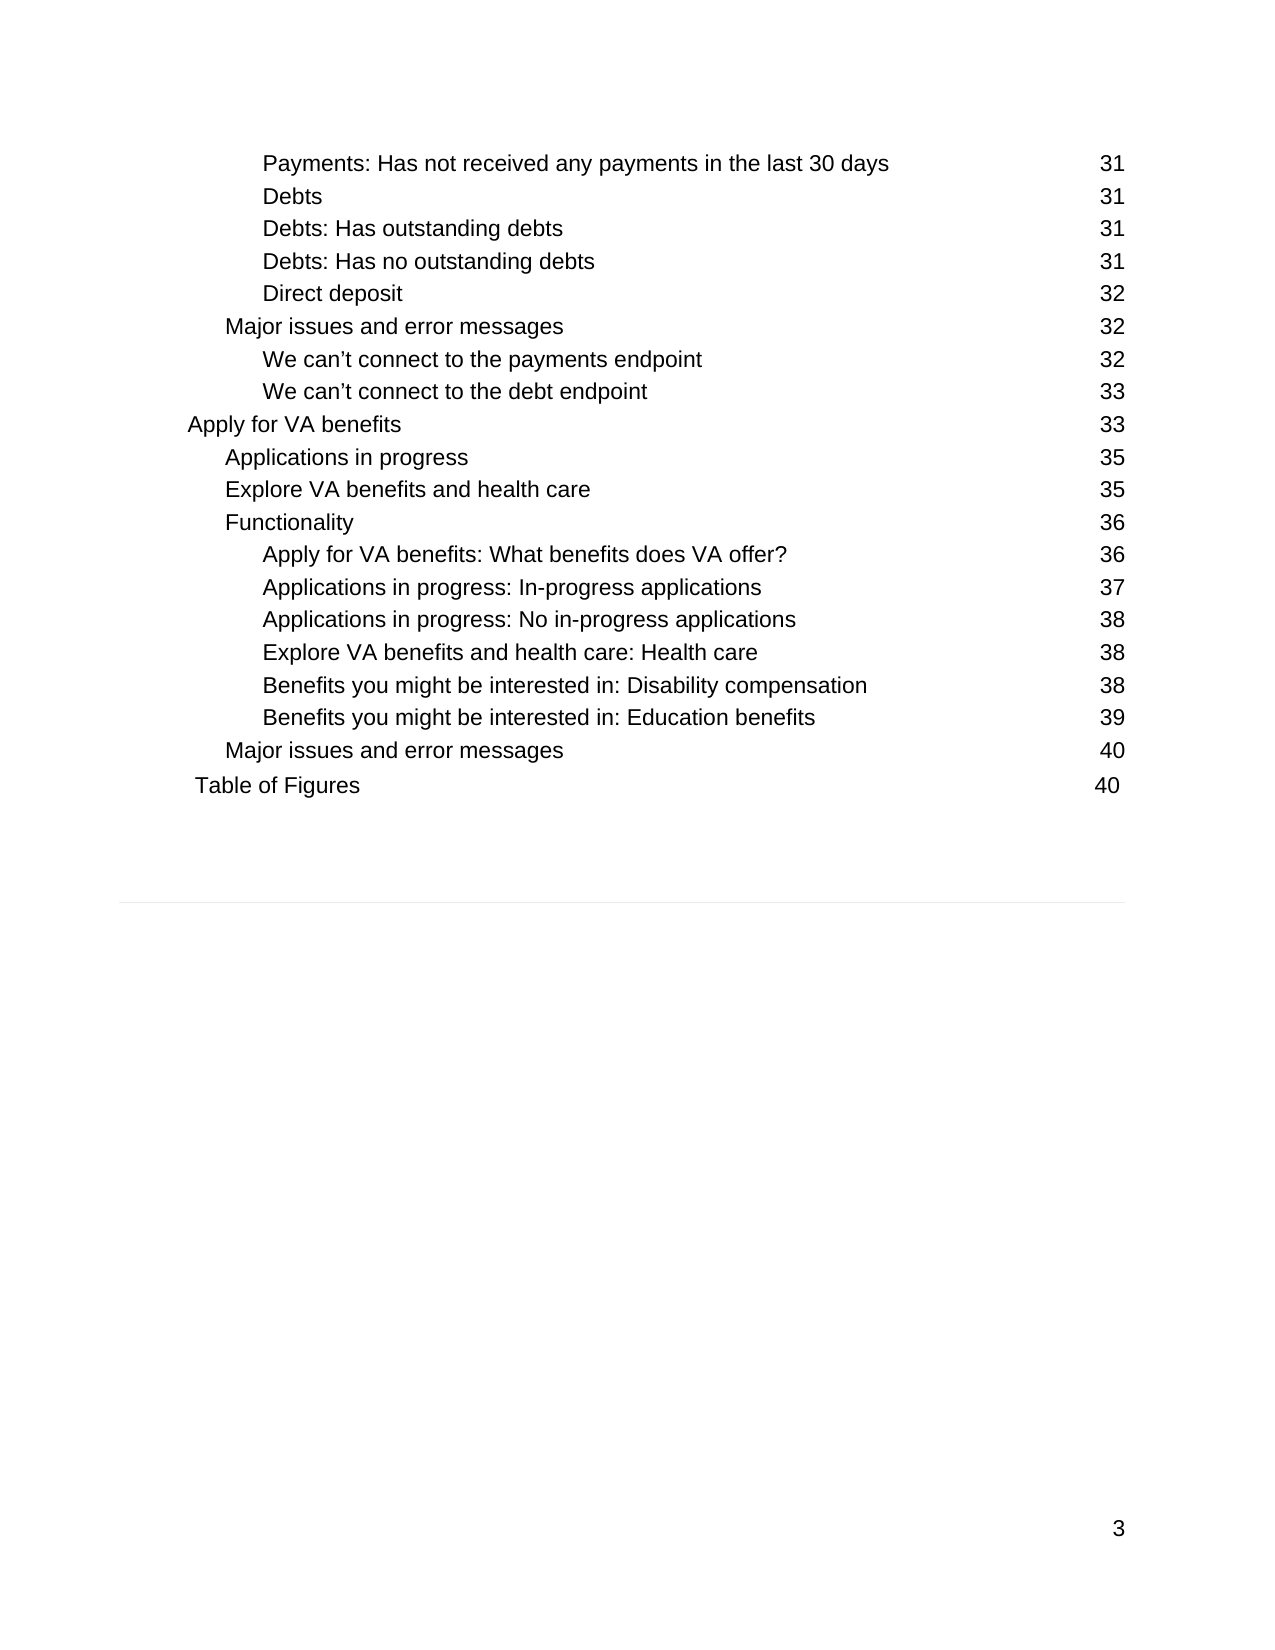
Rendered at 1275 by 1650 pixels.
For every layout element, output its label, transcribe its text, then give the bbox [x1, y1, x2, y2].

text Table of Figures 40 [150, 772, 1125, 798]
